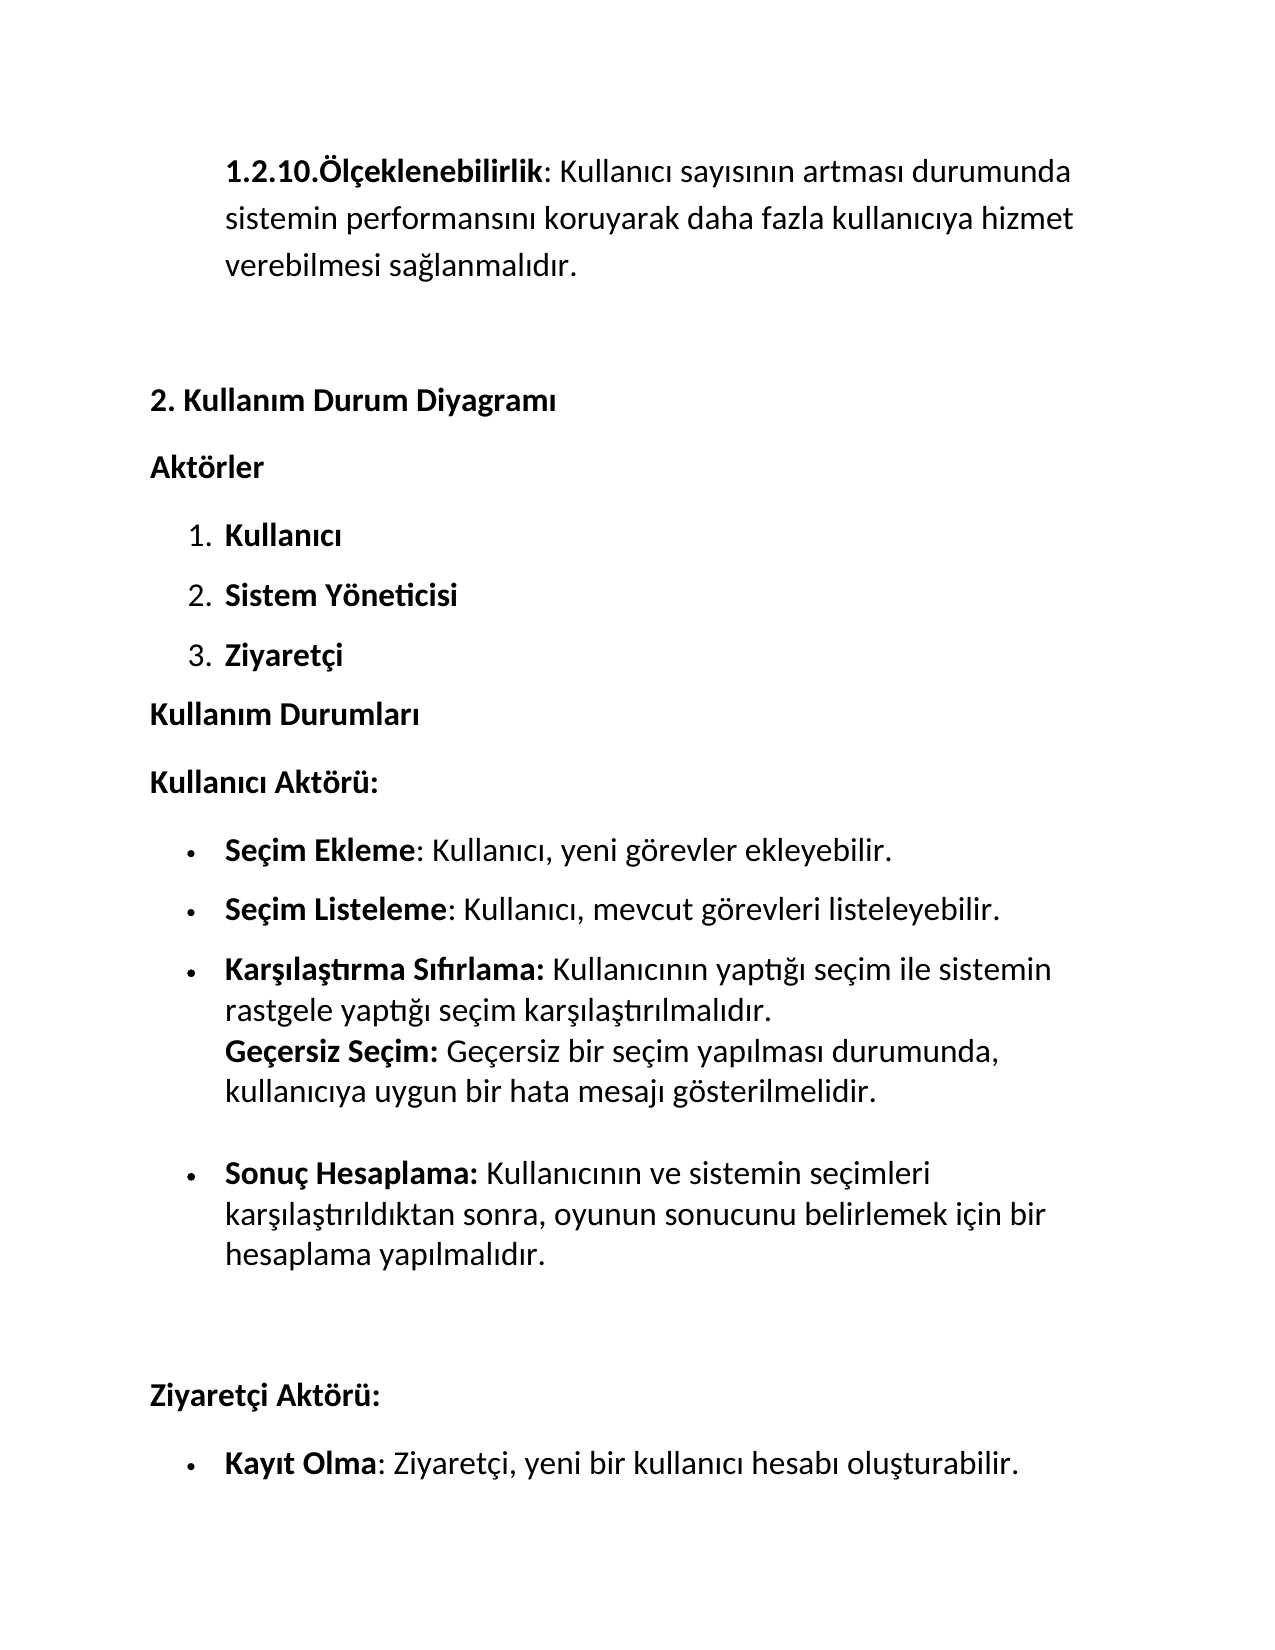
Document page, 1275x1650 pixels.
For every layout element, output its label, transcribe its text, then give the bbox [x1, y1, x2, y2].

list Kayıt Olma: Ziyaretçi, yeni bir kullanıcı hesabı oluşturabilir. [187, 1442, 1125, 1483]
text Ziyaretçi Aktörü: [150, 1374, 1125, 1415]
list Ziyaretçi [187, 633, 1125, 674]
text Aktörler [150, 446, 1125, 487]
list Seçim Listeleme: Kullanıcı, mevcut görevleri listeleyebilir. [187, 888, 1125, 929]
list Kullanıcı [187, 514, 1125, 555]
text 1.2.10.Ölçeklenebilirlik: Kullanıcı sayısının artması durumunda sistemin performansını koruyarak daha fazla kullanıcıya hizmet verebilmesi sağlanmalıdır. [225, 150, 1125, 284]
text 2. Kullanım Durum Diyagramı [150, 379, 1125, 419]
list Seçim Ekleme: Kullanıcı, yeni görevler ekleyebilir. [187, 828, 1125, 869]
text Kullanım Durumları [150, 693, 1125, 734]
text Geçersiz Seçim: Geçersiz bir seçim yapılması durumunda, kullanıcıya uygun bir hata mesajı gösterilmelidir. [225, 1029, 1125, 1111]
list Sonuç Hesaplama: Kullanıcının ve sistemin seçimleri karşılaştırıldıktan sonra, oyunun sonucunu belirlemek için bir hesaplama yapılmalıdır. [187, 1152, 1125, 1274]
list Sistem Yöneticisi [187, 574, 1125, 614]
text Kullanıcı Aktörü: [150, 761, 1125, 802]
list Karşılaştırma Sıfırlama: Kullanıcının yaptığı seçim ile sistemin rastgele yaptığı seçim karşılaştırılmalıdır. [187, 948, 1125, 1029]
